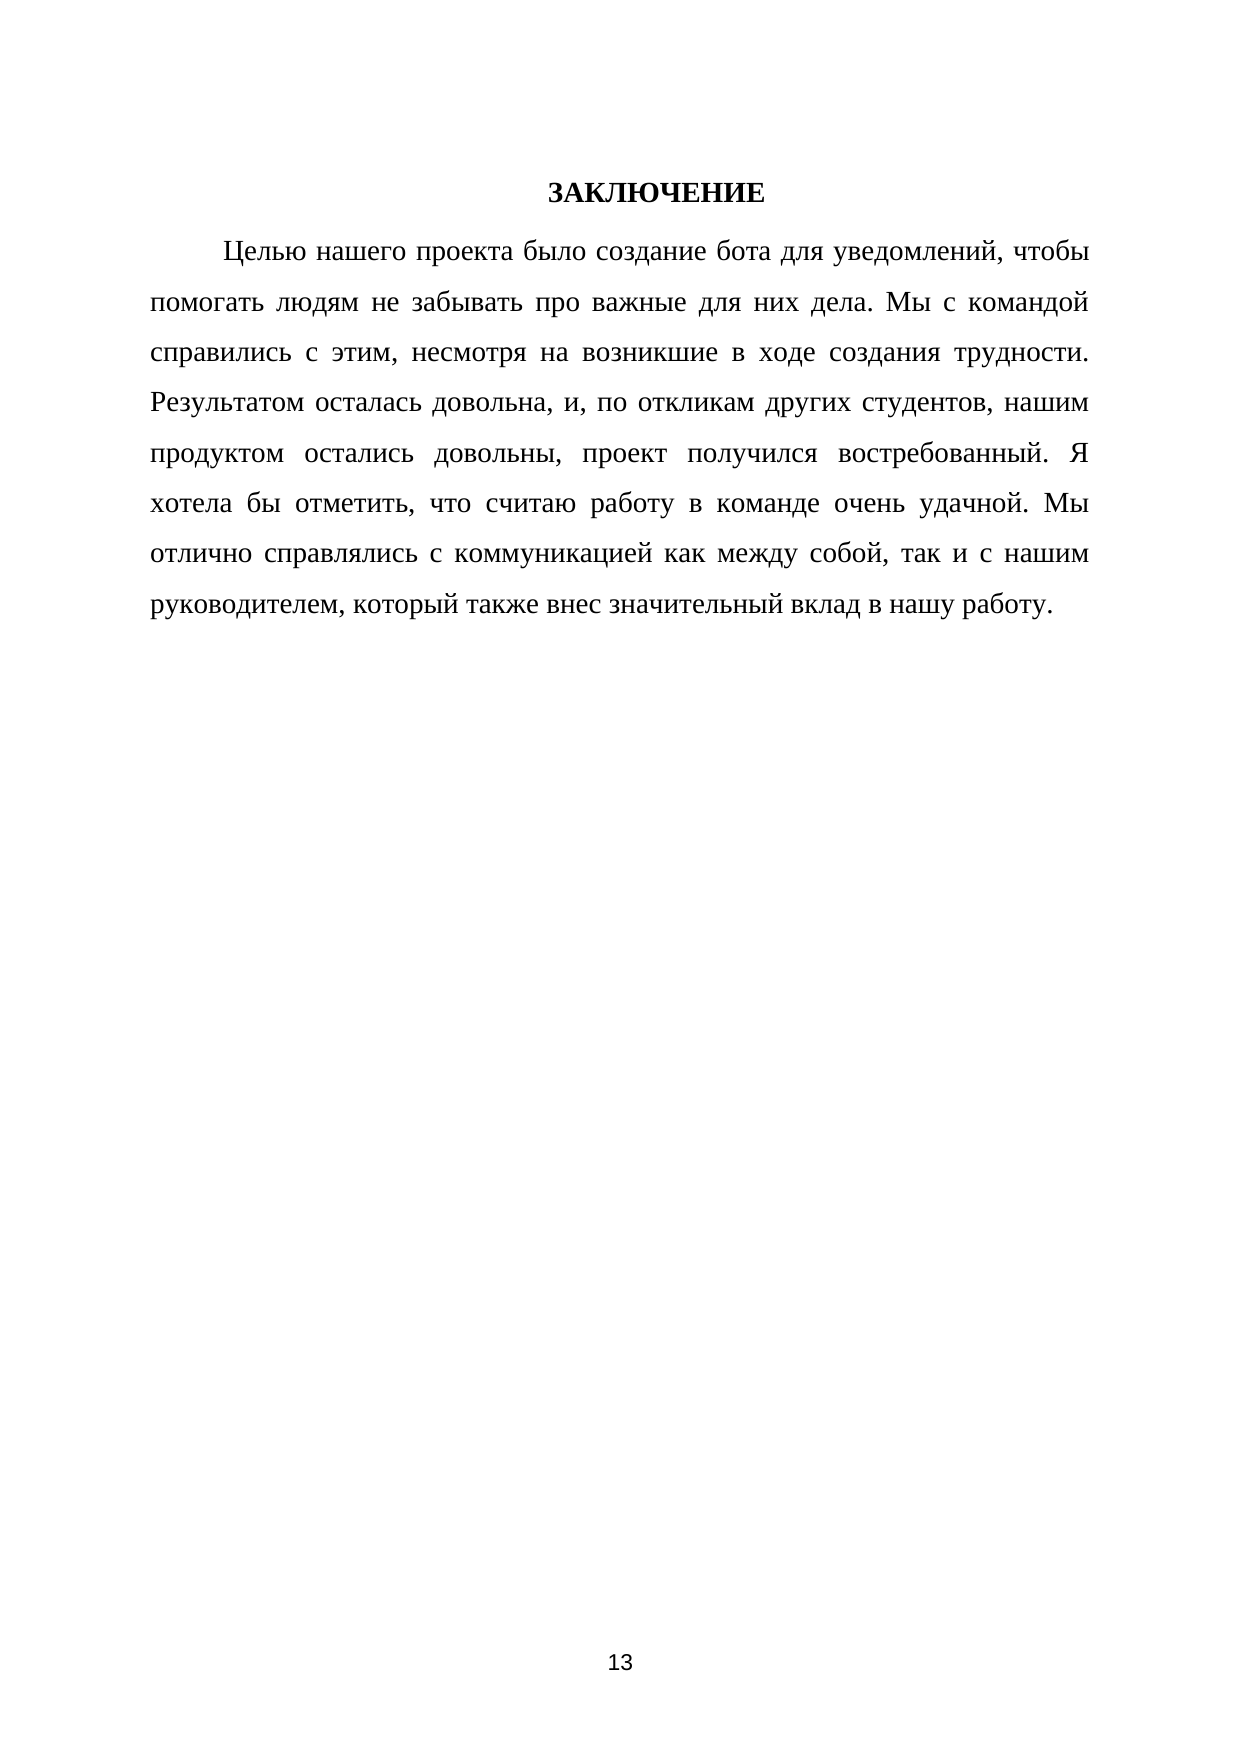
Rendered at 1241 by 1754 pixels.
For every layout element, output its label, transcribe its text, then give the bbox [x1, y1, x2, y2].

subtitle ЗАКЛЮЧЕНИЕ [150, 175, 1090, 208]
text Целью нашего проекта было создание бота для уведомлений, чтобы помогать людям не забывать про важные для них дела. Мы с командой справились с этим, несмотря на возникшие в ходе создания трудности. Результатом осталась довольна, и, по откликам других студентов, нашим продуктом остались довольны, проект получился востребованный. Я хотела бы отметить, что считаю работу в команде очень удачной. Мы отлично справлялись с коммуникацией как между собой, так и с нашим руководителем, который также внес значительный вклад в нашу работу. [150, 233, 1090, 619]
